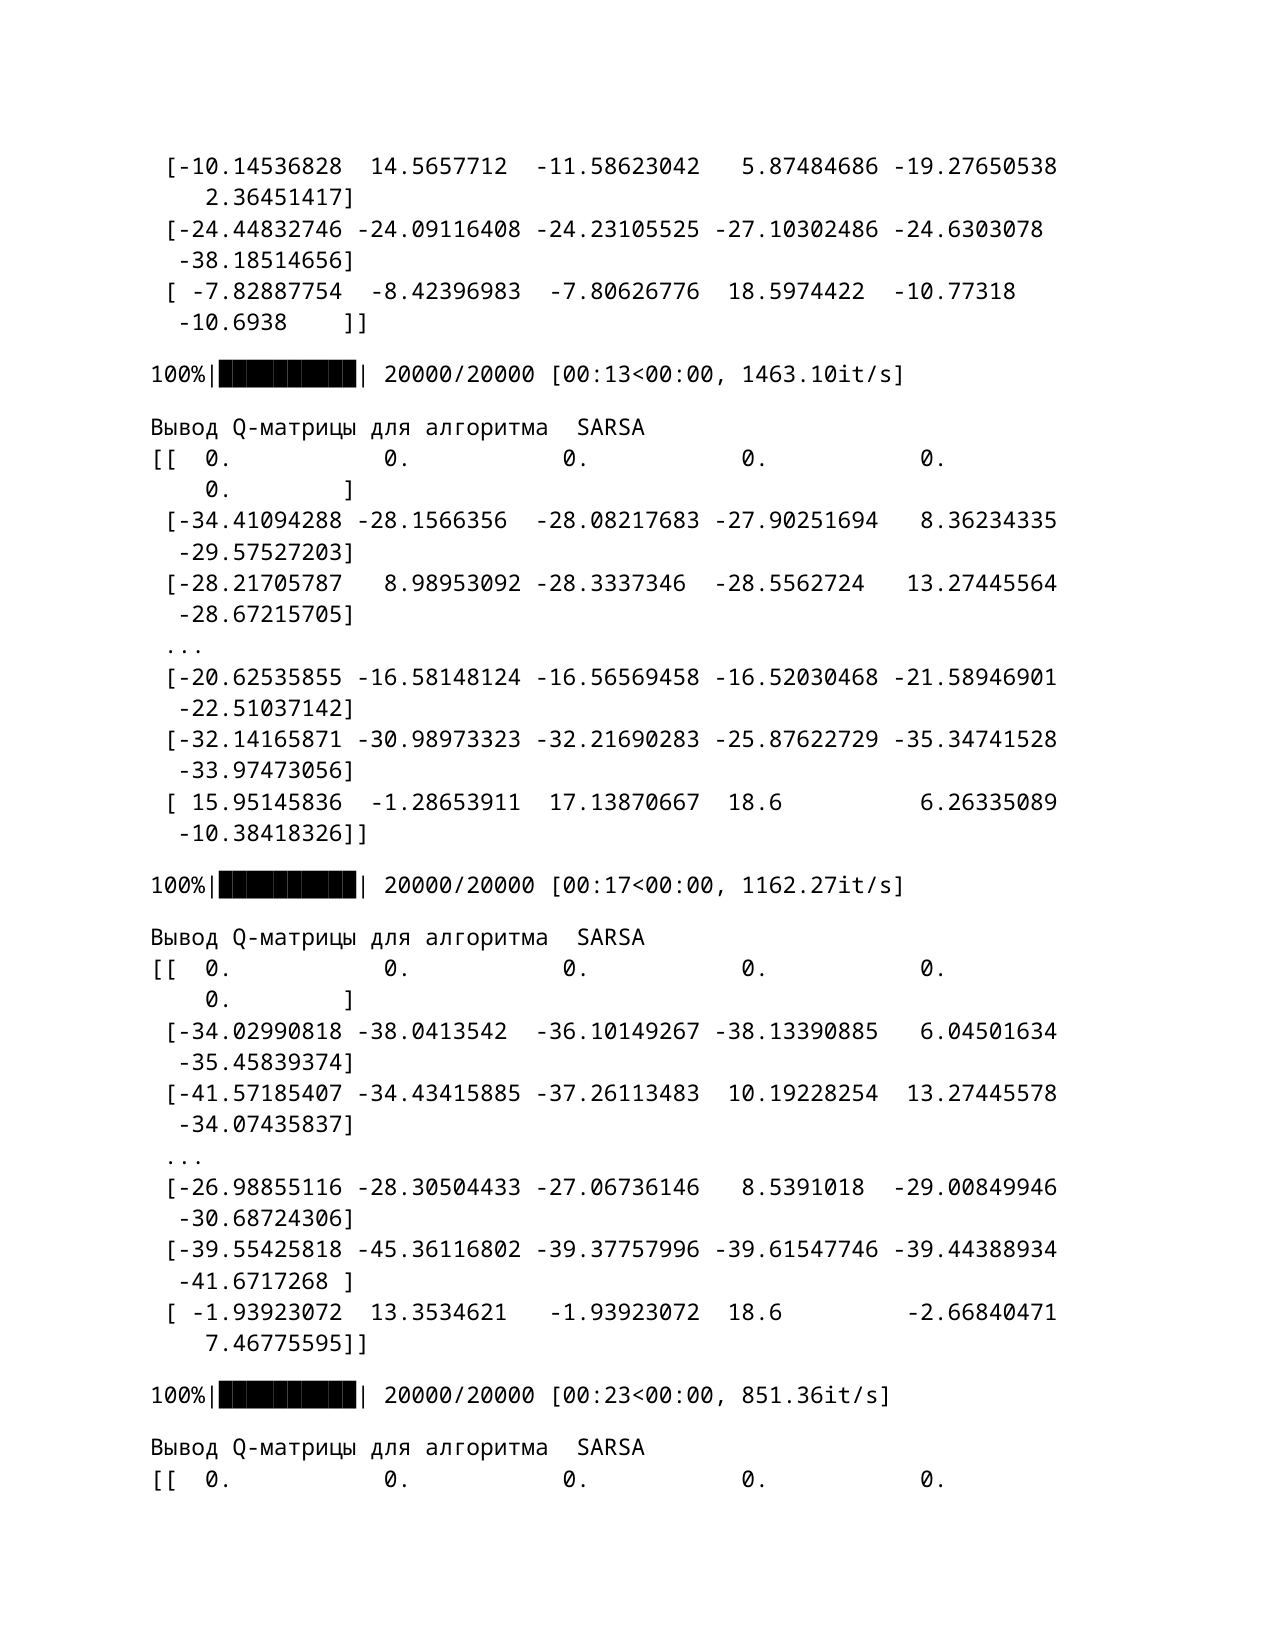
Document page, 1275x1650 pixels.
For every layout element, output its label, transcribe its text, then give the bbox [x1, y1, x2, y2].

text 100%|██████████| 20000/20000 [00:17<00:00, 1162.27it/s] [150, 869, 1125, 900]
text 100%|██████████| 20000/20000 [00:23<00:00, 851.36it/s] [150, 1379, 1125, 1410]
text Вывод Q-матрицы для алгоритма SARSA [[ 0. 0. 0. 0. 0. 0. ] [-34.41094288 -28.1566356 -28.08217683 -27.90251694 8.36234335 -29.57527203] [-28.21705787 8.98953092 -28.3337346 -28.5562724 13.27445564 -28.67215705] ... [-20.62535855 -16.58148124 -16.56569458 -16.52030468 -21.58946901 -22.51037142] [-32.14165871 -30.98973323 -32.21690283 -25.87622729 -35.34741528 -33.97473056] [ 15.95145836 -1.28653911 17.13870667 18.6 6.26335089 -10.38418326]] [150, 410, 1125, 848]
text 100%|██████████| 20000/20000 [00:13<00:00, 1463.10it/s] [150, 358, 1125, 389]
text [150, 150, 1125, 337]
text Вывод Q-матрицы для алгоритма SARSA [[ 0. 0. 0. 0. 0. 0. ] [-34.02990818 -38.0413542 -36.10149267 -38.13390885 6.04501634 -35.45839374] [-41.57185407 -34.43415885 -37.26113483 10.19228254 13.27445578 -34.07435837] ... [-26.98855116 -28.30504433 -27.06736146 8.5391018 -29.00849946 -30.68724306] [-39.55425818 -45.36116802 -39.37757996 -39.61547746 -39.44388934 -41.6717268 ] [ -1.93923072 13.3534621 -1.93923072 18.6 -2.66840471 7.46775595]] [150, 921, 1125, 1358]
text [150, 1431, 1125, 1494]
